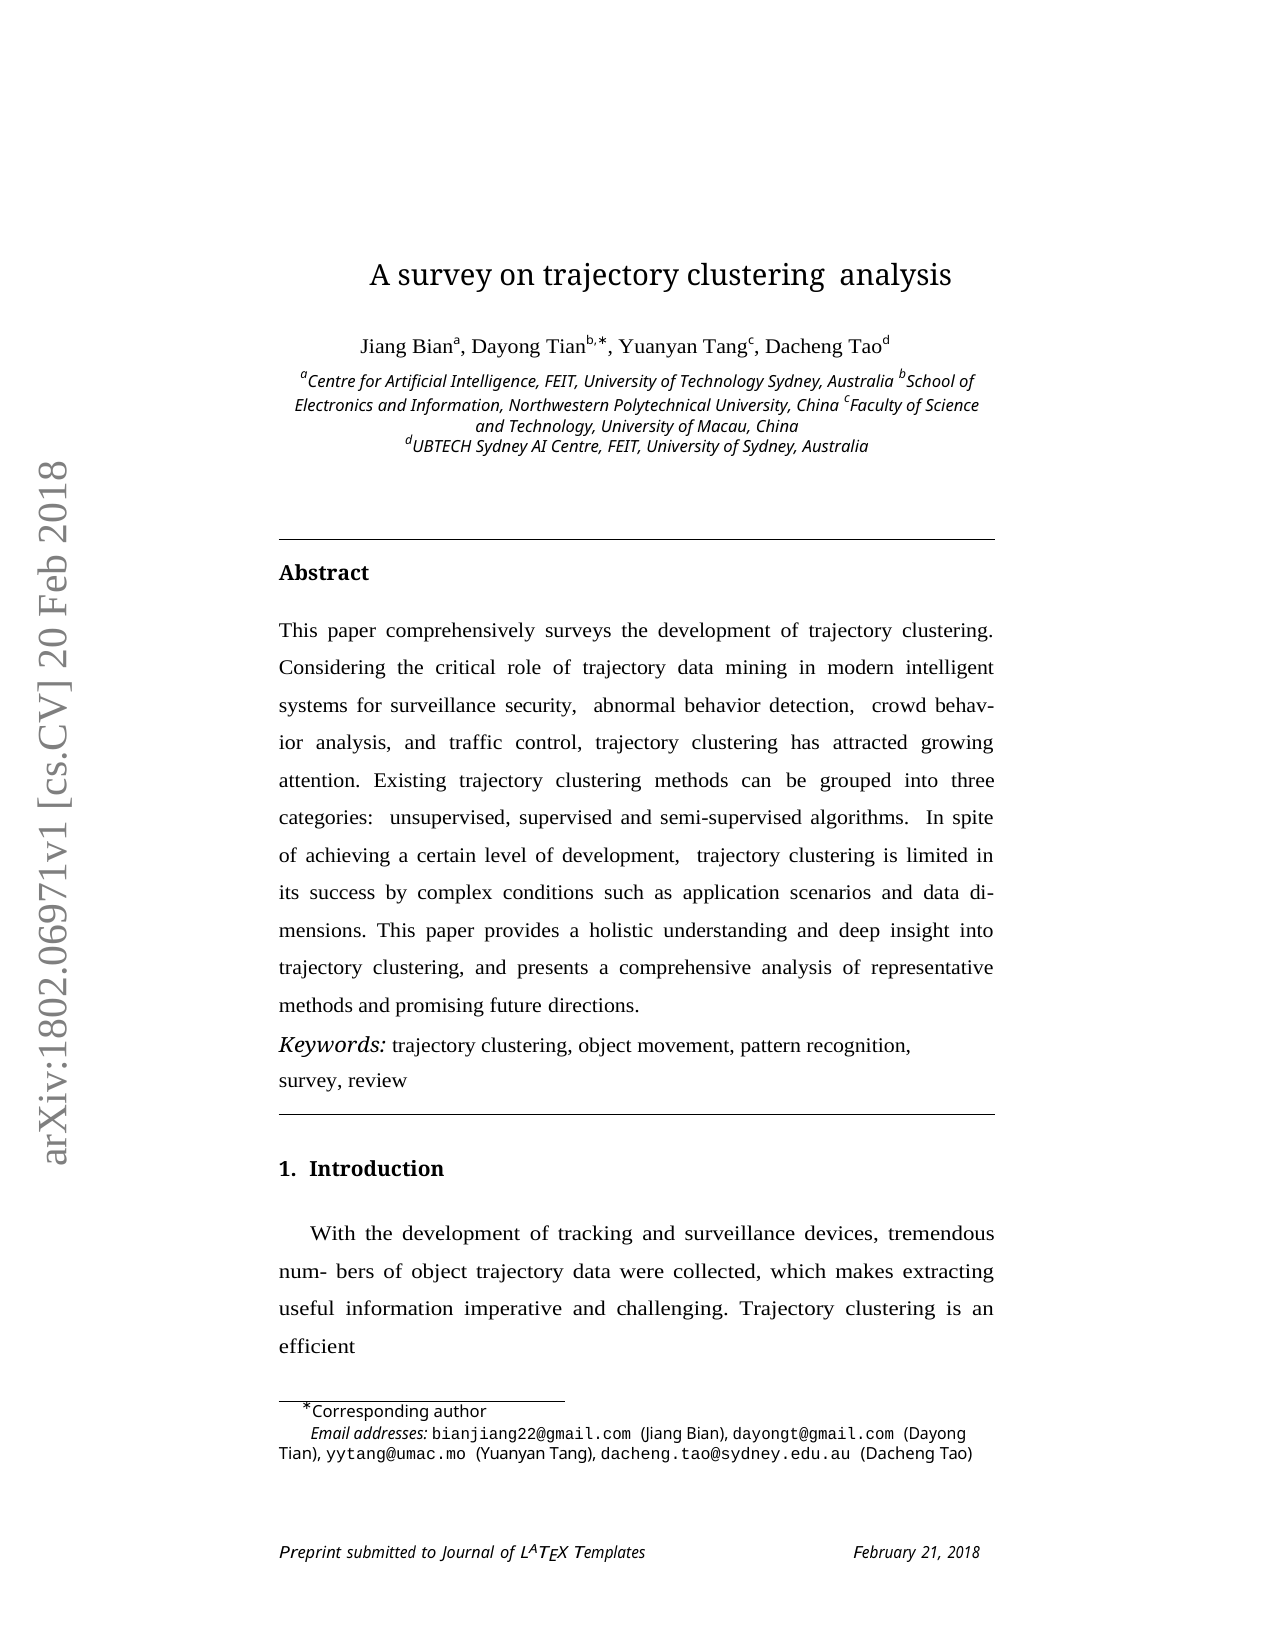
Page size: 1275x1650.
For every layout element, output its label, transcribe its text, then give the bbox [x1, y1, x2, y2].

text Email addresses: bianjiang22@gmail.com (Jiang Bian), dayongt@gmail.com (Dayong Tian), yytang@umac.mo (Yuanyan Tang), dacheng.tao@sydney.edu.au (Dacheng Tao) [279, 1423, 976, 1464]
text This paper comprehensively surveys the development of trajectory clustering. Considering the critical role of trajectory data mining in modern intelligent systems for surveillance security, abnormal behavior detection, crowd behav- ior analysis, and traffic control, trajectory clustering has attracted growing attention. Existing trajectory clustering methods can be grouped into three categories: unsupervised, supervised and semi-supervised algorithms. In spite of achieving a certain level of development, trajectory clustering is limited in its success by complex conditions such as application scenarios and data di- mensions. This paper provides a holistic understanding and deep insight into trajectory clustering, and presents a comprehensive analysis of representative methods and promising future directions. [279, 617, 995, 1017]
text ∗Corresponding author [301, 1397, 1223, 1422]
text dUBTECH Sydney AI Centre, FEIT, University of Sydney, Australia [287, 437, 986, 457]
subtitle Introduction [279, 1154, 1223, 1183]
text Jiang Biana, Dayong Tianb,∗, Yuanyan Tangc, Dacheng Taod [360, 331, 1223, 359]
text Keywords: trajectory clustering, object movement, pattern recognition, survey, review [279, 1030, 959, 1092]
text With the development of tracking and surveillance devices, tremendous num- bers of object trajectory data were collected, which makes extracting useful information imperative and challenging. Trajectory clustering is an efficient [279, 1221, 995, 1358]
text A survey on trajectory clustering analysis [369, 254, 1223, 294]
subtitle Abstract [279, 558, 1223, 587]
text Preprint submitted to Journal of LATEX Templates February 21, 2018 [279, 1540, 1223, 1566]
text aCentre for Artificial Intelligence, FEIT, University of Technology Sydney, Australia bSchool of Electronics and Information, Northwestern Polytechnical University, China cFaculty of Science and Technology, University of Macau, China [287, 368, 986, 437]
